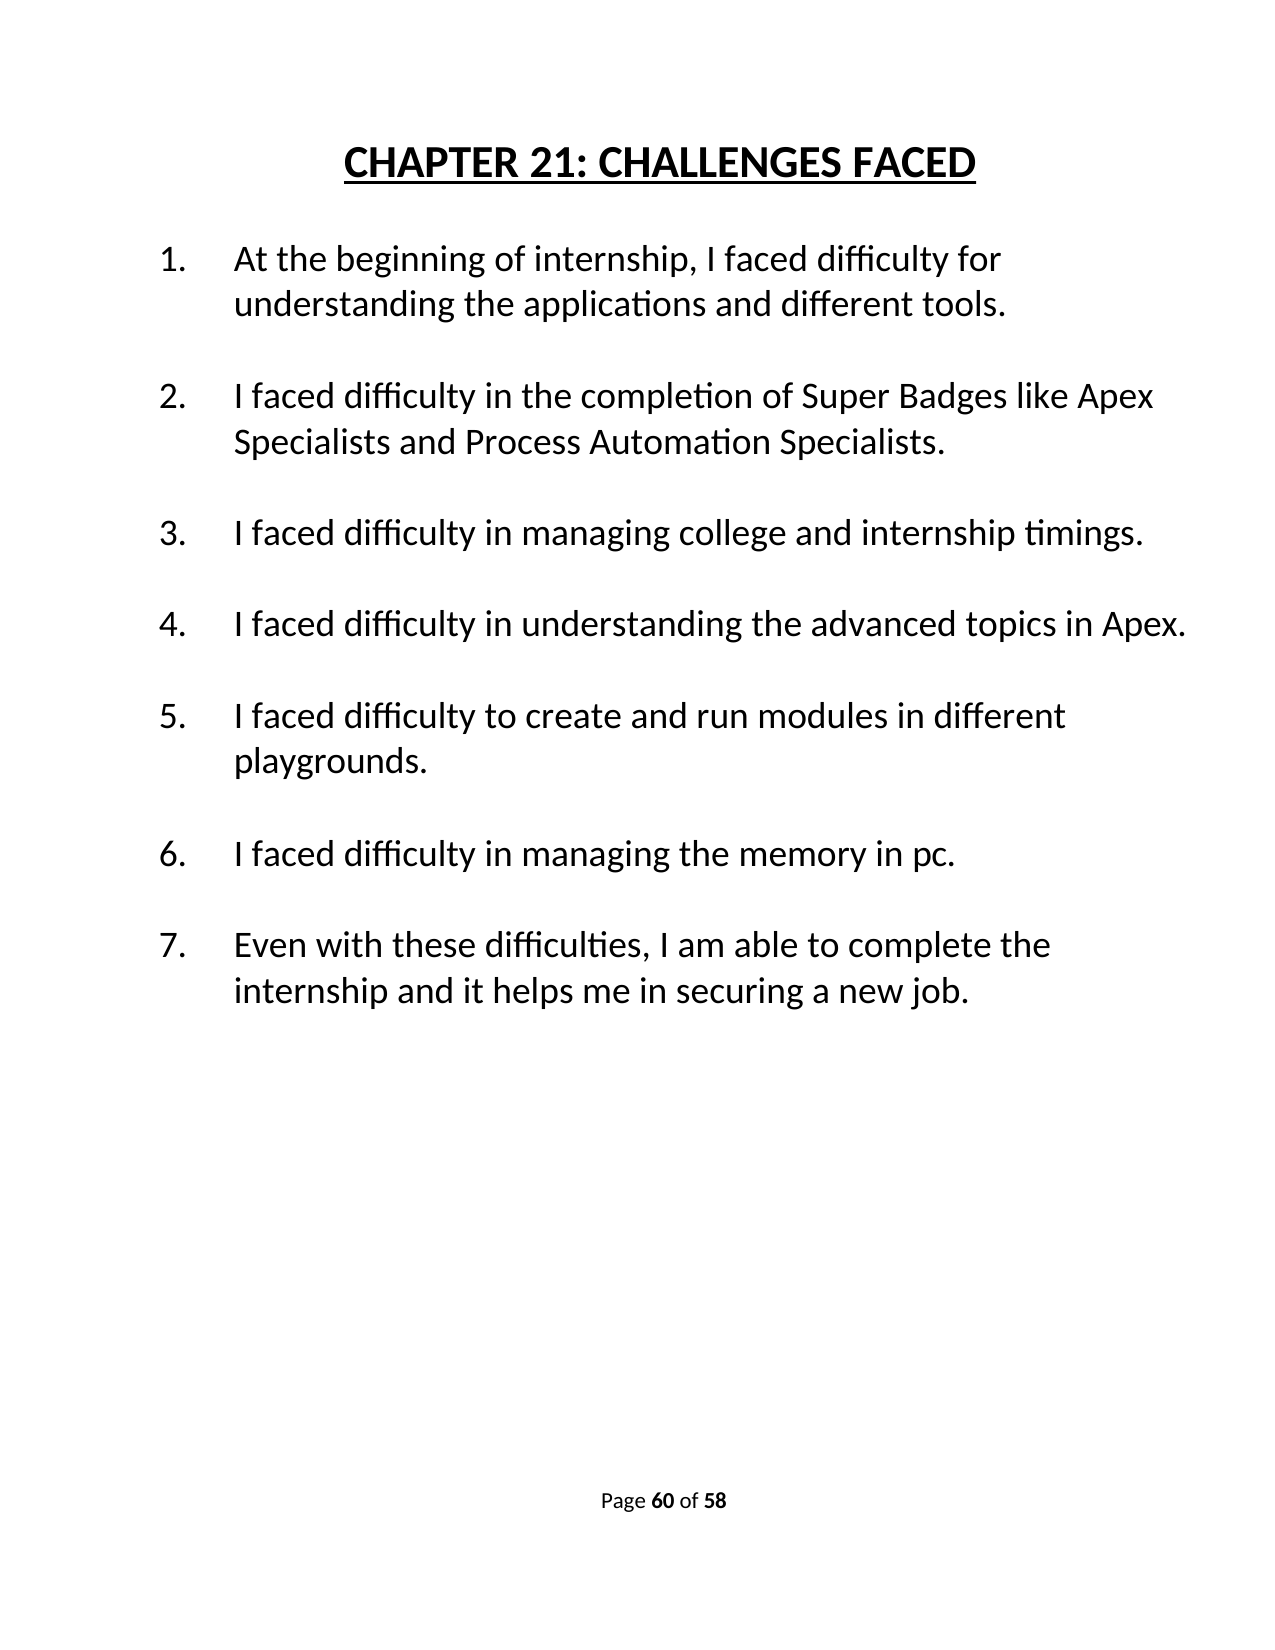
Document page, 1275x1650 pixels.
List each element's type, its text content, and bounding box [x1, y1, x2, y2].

list I faced difficulty in understanding the advanced topics in Apex. [158, 600, 1229, 646]
list At the beginning of internship, I faced difficulty for understanding the applications and different tools. [158, 236, 1008, 326]
list I faced difficulty in managing the memory in pc. [158, 829, 1229, 875]
list I faced difficulty in the completion of Super Badges like Apex Specialists and Process Automation Specialists. [158, 372, 1154, 463]
subtitle CHAPTER 21: CHALLENGES FACED [156, 133, 1164, 189]
list I faced difficulty in managing college and internship timings. [158, 508, 1229, 554]
list I faced difficulty to create and run modules in different playgrounds. [158, 692, 1068, 783]
list Even with these difficulties, I am able to complete the internship and it helps me in securing a new job. [158, 921, 1052, 1013]
